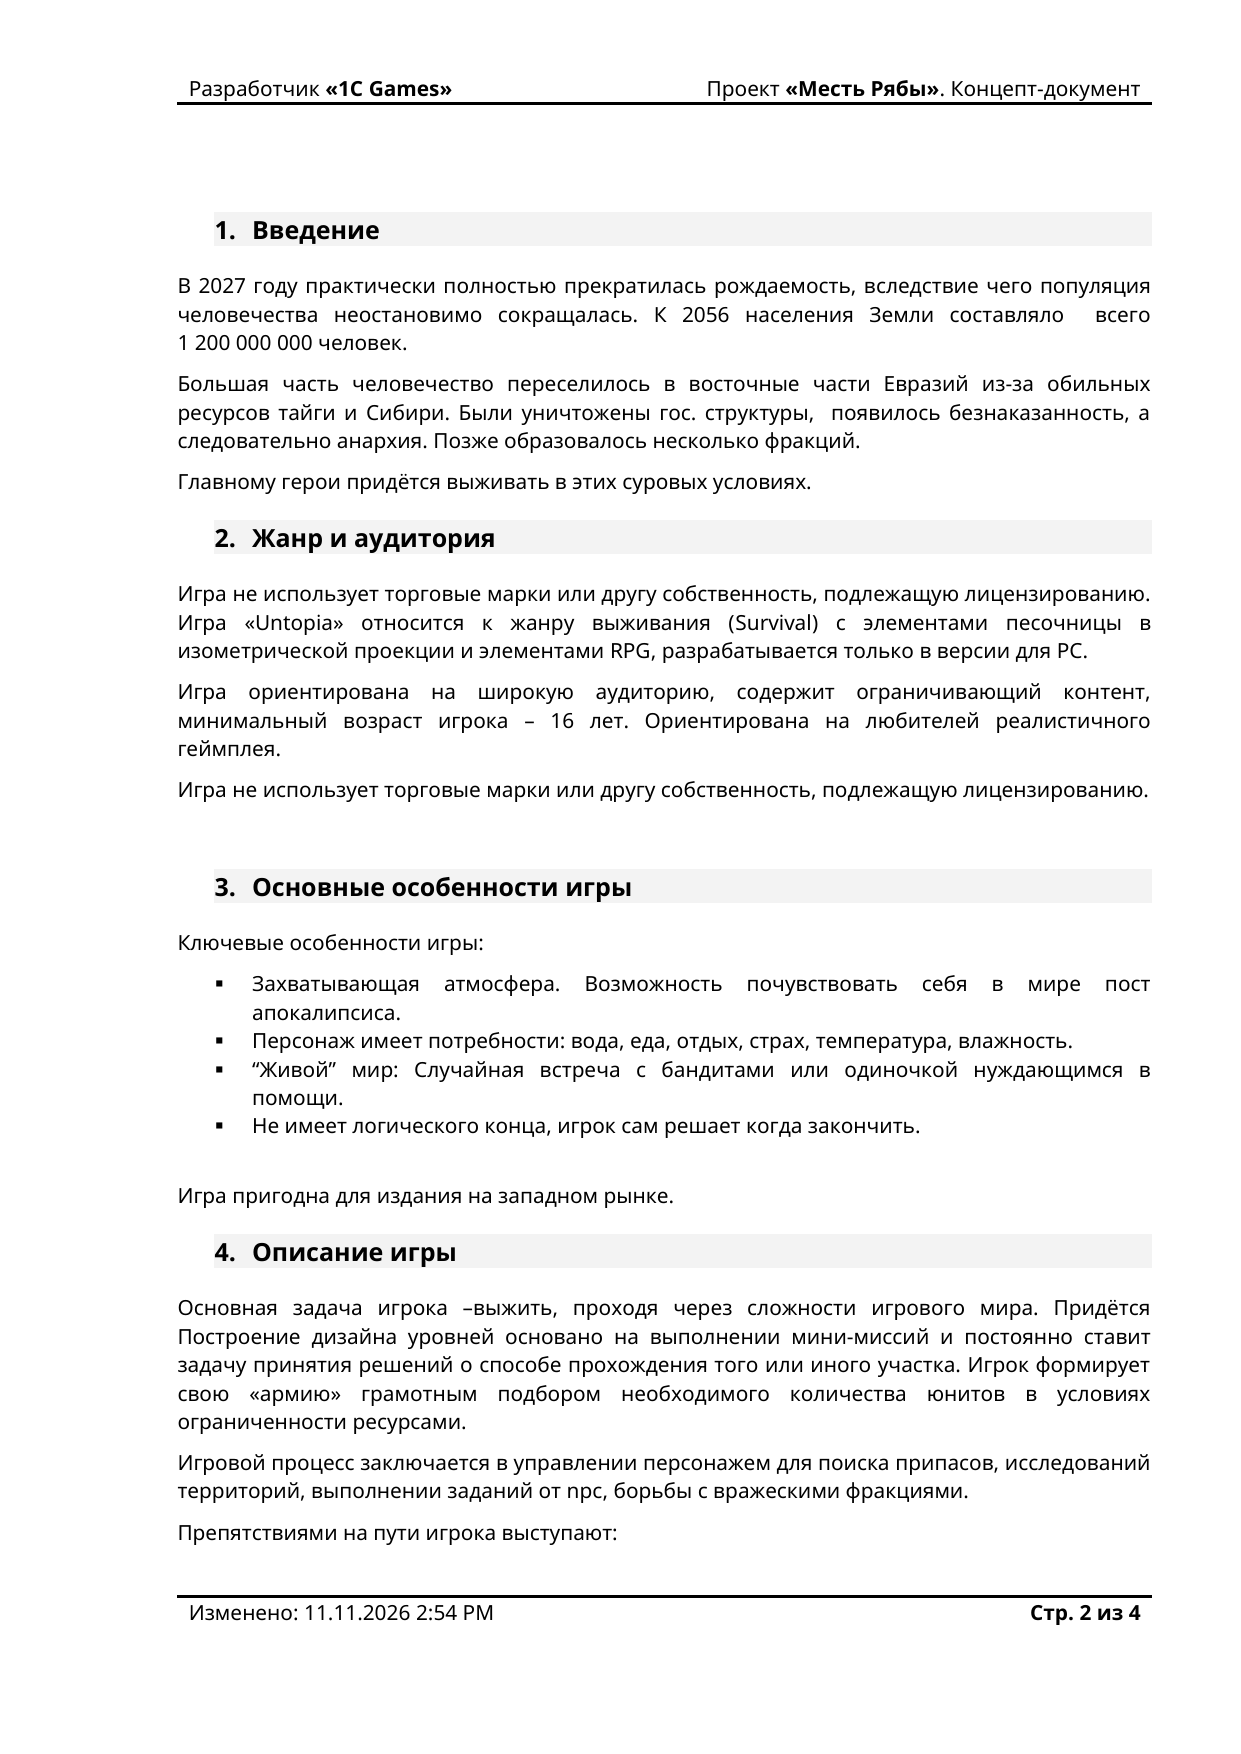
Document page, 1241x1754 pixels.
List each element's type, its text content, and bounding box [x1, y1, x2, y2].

subtitle Введение [214, 212, 1152, 246]
text В 2027 году практически полностью прекратилась рождаемость, вследствие чего популяция человечества неостановимо сокращалась. К 2056 населения Земли составляло всего 1 200 000 000 человек. [177, 271, 1152, 357]
text Ключевые особенности игры: [177, 928, 1152, 957]
text Захватывающая атмосфера. Возможность почувствовать себя в мире пост апокалипсиса. [214, 969, 1152, 1026]
text Игра ориентирована на широкую аудиторию, содержит ограничивающий контент, минимальный возраст игрока – 16 лет. Ориентирована на любителей реалистичного геймплея. [177, 677, 1152, 763]
text Основная задача игрока –выжить, проходя через сложности игрового мира. Придётся Построение дизайна уровней основано на выполнении мини-миссий и постоянно ставит задачу принятия решений о способе прохождения того или иного участка. Игрок формирует свою «армию» грамотным подбором необходимого количества юнитов в условиях ограниченности ресурсами. [177, 1293, 1152, 1436]
text Игровой процесс заключается в управлении персонажем для поиска припасов, исследований территорий, выполнении заданий от npc, борьбы с вражескими фракциями. [177, 1448, 1152, 1505]
text Игра не использует торговые марки или другу собственность, подлежащую лицензированию. [177, 775, 1152, 803]
text Не имеет логического конца, игрок сам решает когда закончить. [214, 1112, 1152, 1140]
text Препятствиями на пути игрока выступают: [177, 1518, 1152, 1546]
text Персонаж имеет потребности: вода, еда, отдых, страх, температура, влажность. [214, 1026, 1152, 1055]
text Главному герои придётся выживать в этих суровых условиях. [177, 467, 1152, 495]
subtitle Основные особенности игры [214, 869, 1152, 903]
text Игра пригодна для издания на западном рынке. [177, 1181, 1152, 1209]
text Игра не использует торговые марки или другу собственность, подлежащую лицензированию. Игра «Untopia» относится к жанру выживания (Survival) c элементами песочницы в изометрической проекции и элементами RPG, разрабатывается только в версии для РС. [177, 579, 1152, 665]
text Большая часть человечество переселилось в восточные части Евразий из-за обильных ресурсов тайги и Сибири. Были уничтожены гос. структуры, появилось безнаказанность, а следовательно анархия. Позже образовалось несколько фракций. [177, 369, 1152, 454]
subtitle Описание игры [214, 1234, 1152, 1268]
text “Живой” мир: Случайная встреча с бандитами или одиночкой нуждающимся в помощи. [214, 1055, 1152, 1112]
subtitle Жанр и аудитория [214, 520, 1152, 554]
